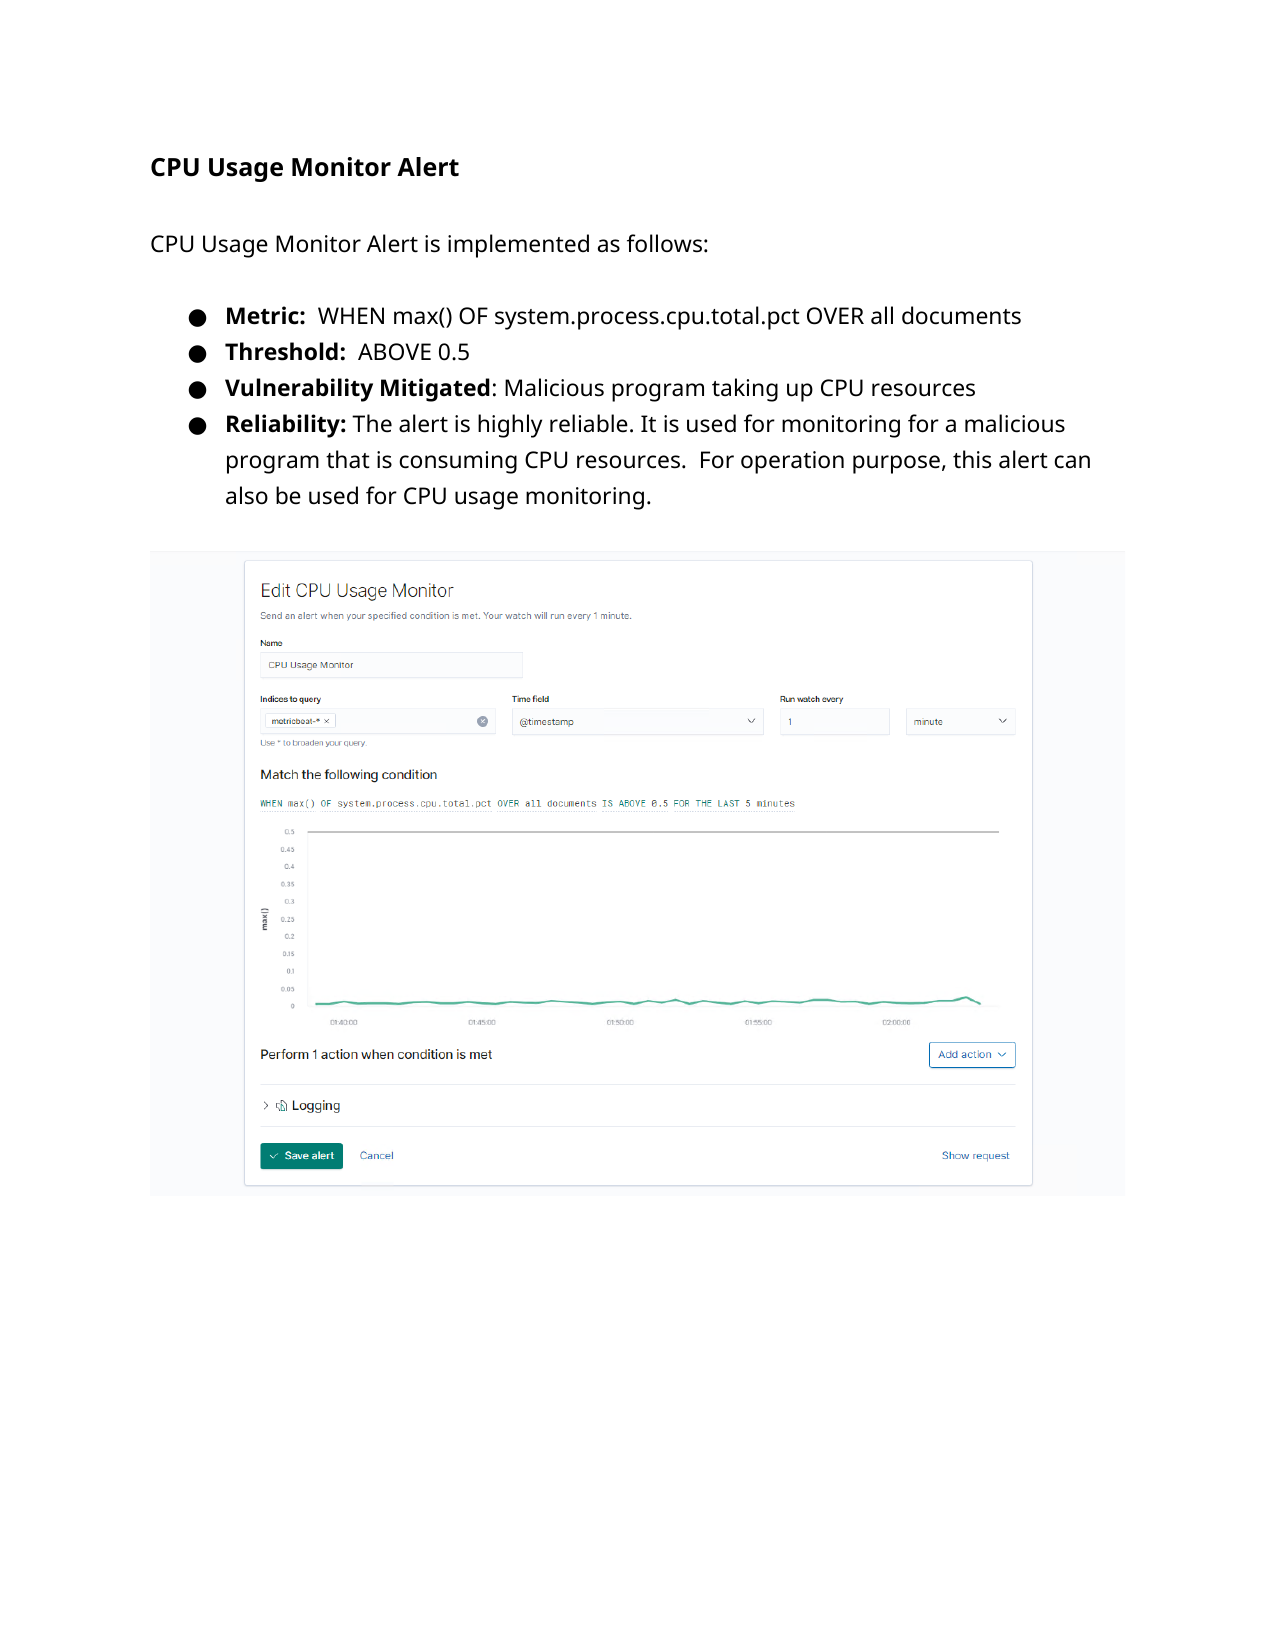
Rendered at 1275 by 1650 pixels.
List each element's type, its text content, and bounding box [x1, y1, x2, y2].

list Vulnerability Mitigated: Malicious program taking up CPU resources [187, 372, 1125, 403]
list Reliability: The alert is highly reliable. It is used for monitoring for a malicious program that is consuming CPU resources. For operation purpose, this alert can also be used for CPU usage monitoring. [187, 408, 1125, 511]
list Metric: WHEN max() OF system.process.cpu.total.pct OVER all documents [187, 300, 1125, 331]
text CPU Usage Monitor Alert is implemented as follows: [150, 228, 1125, 259]
picture [150, 551, 1125, 1196]
list Threshold: ABOVE 0.5 [187, 336, 1125, 367]
text CPU Usage Monitor Alert [150, 150, 1125, 184]
